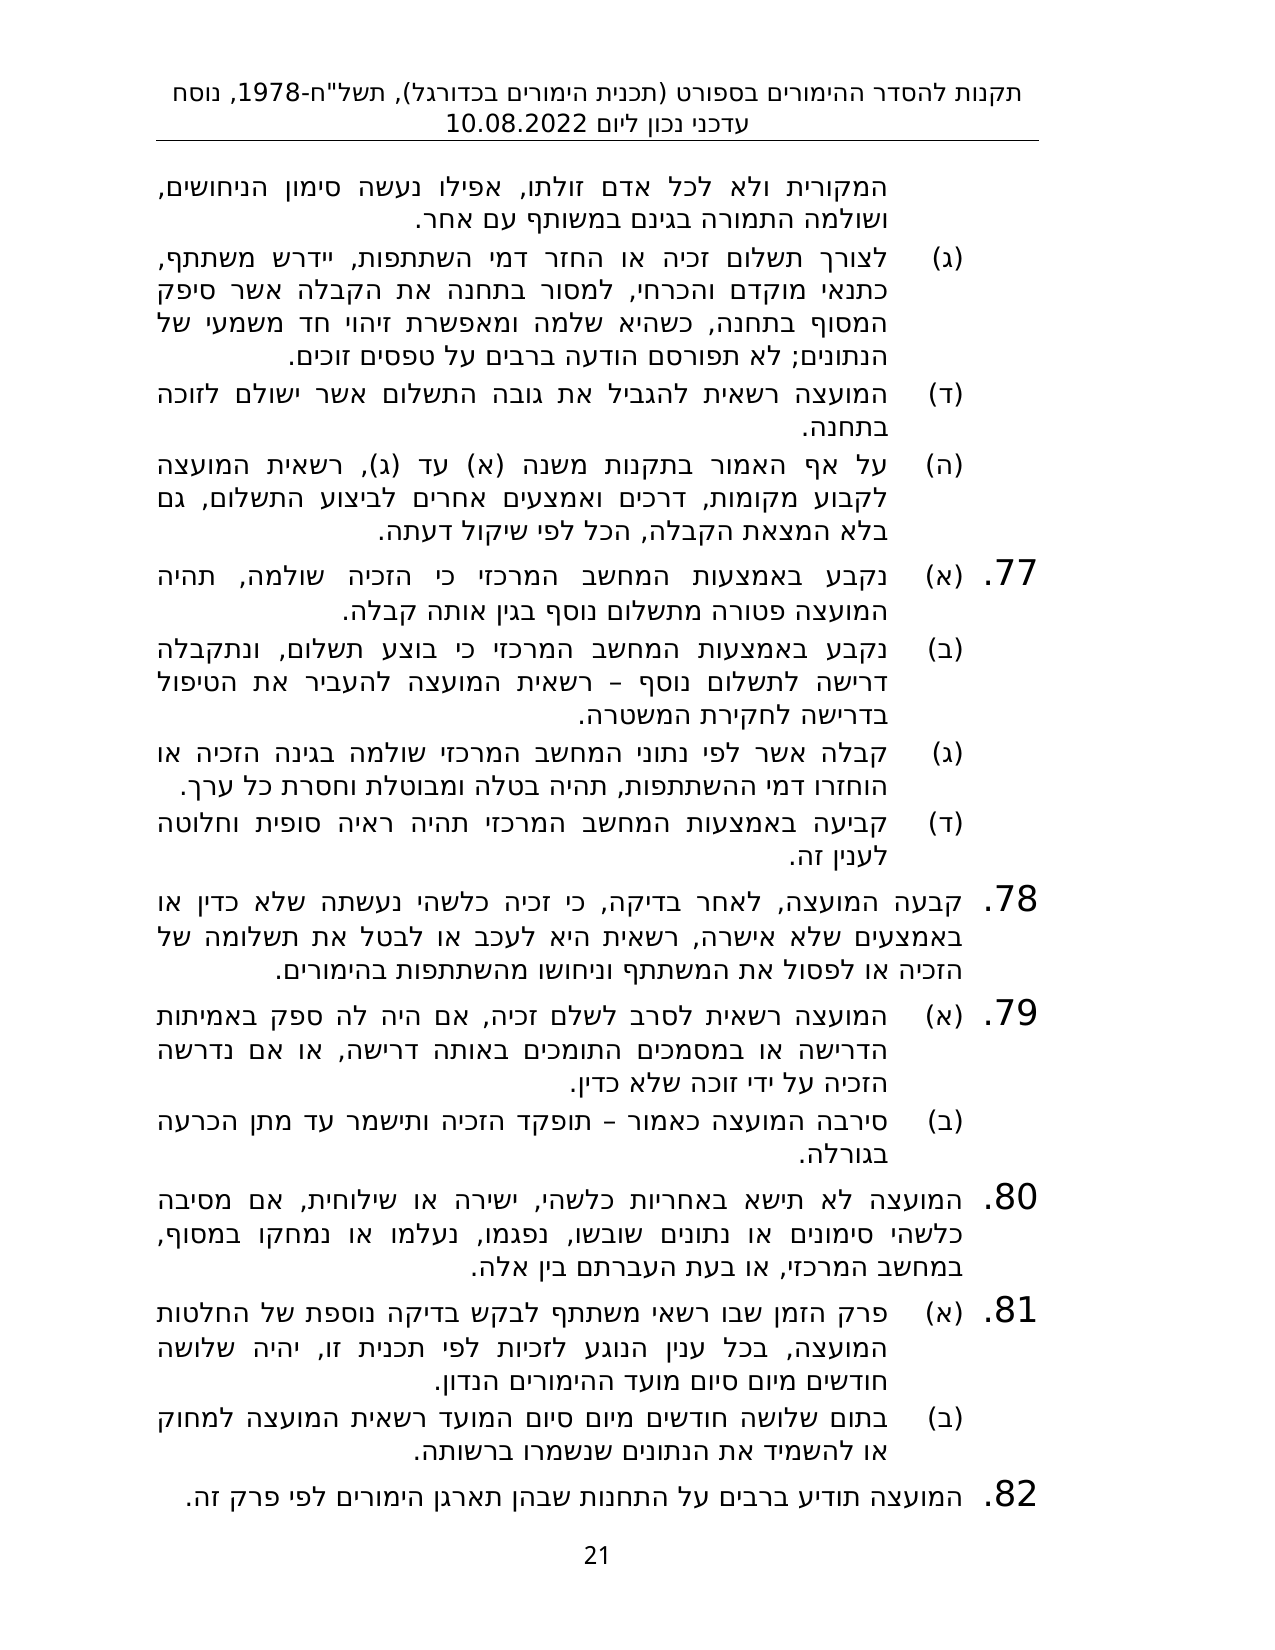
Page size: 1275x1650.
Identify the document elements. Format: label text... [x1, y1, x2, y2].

text 80. המועצה לא תישא באחריות כלשהי, ישירה או שילוחית, אם מסיבה כלשהי סימונים או נתונים שובשו, נפגמו, נעלמו או נמחקו במסוף, במחשב המרכזי, או בעת העברתם בין אלה. [156, 1382, 1039, 1488]
text (ג) קבלה אשר לפי נתוני המחשב המרכזי שולמה בגינה הזכיה או הוחזרו דמי ההשתתפות, תהיה בטלה ומבוטלת וחסרת כל ערך. [156, 942, 964, 1007]
text 75. (א) קביעת זכיה וסכום הפרס תיעשה באמצעות המחשב המרכזי. [156, 177, 1039, 218]
text (ד) קביעה באמצעות המחשב המרכזי תהיה ראיה סופית וחלוטה לענין זה. [156, 1013, 964, 1078]
text (ד) המועצה רשאית להגביל את גובה התשלום אשר ישולם לזוכה בתחנה. [156, 584, 964, 648]
text (ג) לצורך תשלום זכיה או החזר דמי השתתפות, יידרש משתתף, כתנאי מוקדם והכרחי, למסור בתחנה את הקבלה אשר סיפק המסוף בתחנה, כשהיא שלמה ומאפשרת זיהוי חד משמעי של הנתונים; לא תפורסם הודעה ברבים על טפסים זוכים. [156, 447, 964, 577]
text 78. קבעה המועצה, לאחר בדיקה, כי זכיה כלשהי נעשתה שלא כדין או באמצעים שלא אישרה, רשאית היא לעכב או לבטל את תשלומה של הזכיה או לפסול את המשתתף וניחושו מהשתתפות בהימורים. [156, 1084, 1039, 1191]
text (ב) נקבע באמצעות המחשב המרכזי כי בוצע תשלום, ונתקבלה דרישה לתשלום נוסף – רשאית המועצה להעביר את הטיפול בדרישה לחקירת המשטרה. [156, 839, 964, 936]
text (ב) סירבה המועצה כאמור – תופקד הזכיה ותישמר עד מתן הכרעה בגורלה. [156, 1311, 964, 1375]
text (ה) על אף האמור בתקנות משנה (א) עד (ג), רשאית המועצה לקבוע מקומות, דרכים ואמצעים אחרים לביצוע התשלום, גם בלא המצאת הקבלה, הכל לפי שיקול דעתה. [156, 654, 964, 752]
text (ב) הזכות לקבלת הזכיה תהיה אך ורק למחזיק בפועל בקבלה המקורית ולא לכל אדם זולתו, אפילו נעשה סימון הניחושים, ושולמה התמורה בגינם במשותף עם אחר. [156, 344, 964, 441]
text 76. (א) תשלום זכיה ייעשה במזומן בתחנה וכן בשיק או בזיכוי חשבון בנק – הכל כפי שתורה המועצה ועל פי אישורה. [156, 263, 1039, 337]
text (ב) נתוני המחשב המרכזי יהיו סופיים ובלתי ניתנים לערעור. [156, 225, 964, 257]
text 77. (א) נקבע באמצעות המחשב המרכזי כי הזכיה שולמה, תהיה המועצה פטורה מתשלום נוסף בגין אותה קבלה. [156, 758, 1039, 832]
text 79. (א) המועצה רשאית לסרב לשלם זכיה, אם היה לה ספק באמיתות הדרישה או במסמכים התומכים באותה דרישה, או אם נדרשה הזכיה על ידי זוכה שלא כדין. [156, 1197, 1039, 1304]
